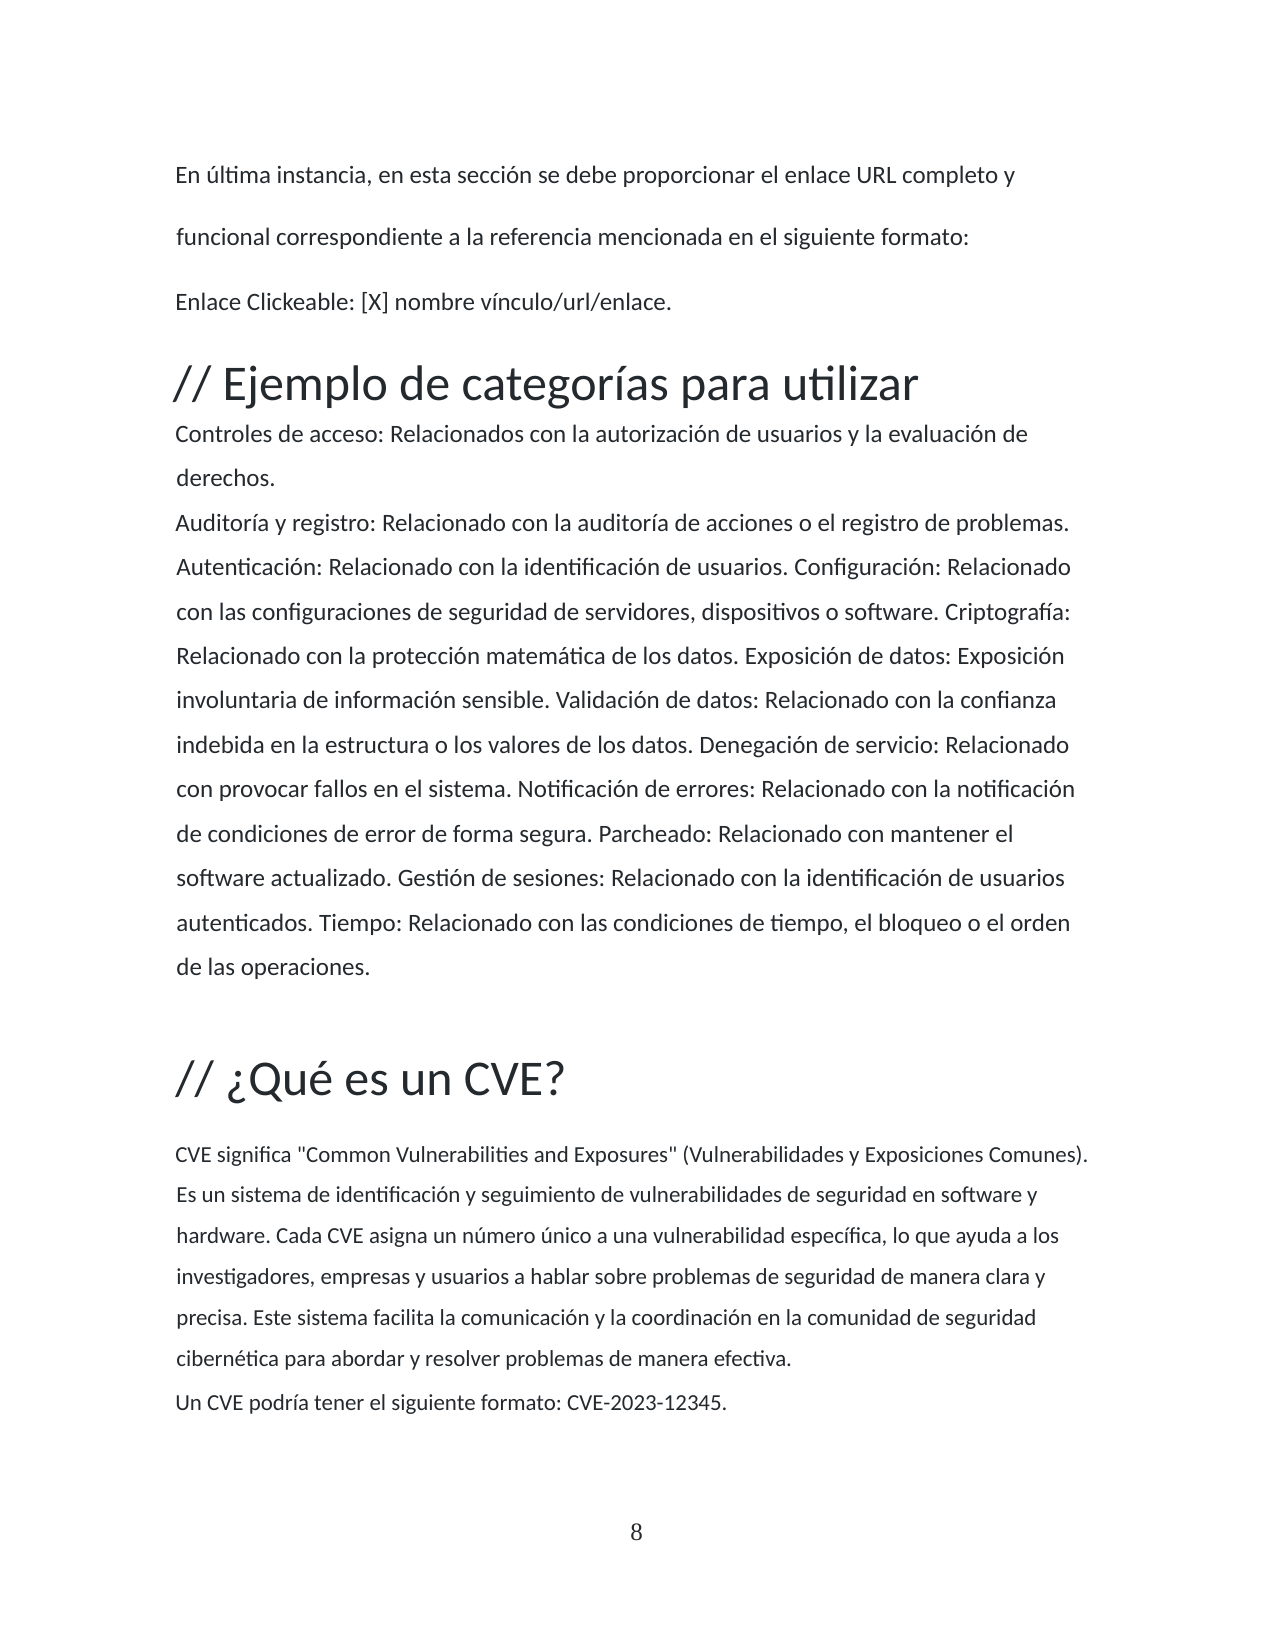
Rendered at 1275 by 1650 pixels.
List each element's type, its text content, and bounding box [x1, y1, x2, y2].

subtitle // Ejemplo de categorías para utilizar [173, 352, 1097, 413]
text // ¿Qué es un CVE? [175, 1047, 1097, 1108]
text Enlace Clickeable: [X] nombre vínculo/url/enlace. [175, 287, 1027, 317]
text Controles de acceso: Relacionados con la autorización de usuarios y la evaluación de derechos. [175, 418, 1097, 493]
text En última instancia, en esta sección se debe proporcionar el enlace URL completo y funcional correspondiente a la referencia mencionada en el siguiente formato: [175, 159, 1027, 252]
text Auditoría y registro: Relacionado con la auditoría de acciones o el registro de problemas. Autenticación: Relacionado con la identificación de usuarios. Configuración: Relacionado con las configuraciones de seguridad de servidores, dispositivos o software. Criptografía: Relacionado con la protección matemática de los datos. Exposición de datos: Exposición involuntaria de información sensible. Validación de datos: Relacionado con la confianza indebida en la estructura o los valores de los datos. Denegación de servicio: Relacionado con provocar fallos en el sistema. Notificación de errores: Relacionado con la notificación de condiciones de error de forma segura. Parcheado: Relacionado con mantener el software actualizado. Gestión de sesiones: Relacionado con la identificación de usuarios autenticados. Tiempo: Relacionado con las condiciones de tiempo, el bloqueo o el orden de las operaciones. [175, 507, 1097, 982]
text CVE significa "Common Vulnerabilities and Exposures" (Vulnerabilidades y Exposiciones Comunes). Es un sistema de identificación y seguimiento de vulnerabilidades de seguridad en software y hardware. Cada CVE asigna un número único a una vulnerabilidad específica, lo que ayuda a los investigadores, empresas y usuarios a hablar sobre problemas de seguridad de manera clara y precisa. Este sistema facilita la comunicación y la coordinación en la comunidad de seguridad cibernética para abordar y resolver problemas de manera efectiva. [175, 1140, 1097, 1372]
text Un CVE podría tener el siguiente formato: CVE-2023-12345. [175, 1388, 1097, 1416]
